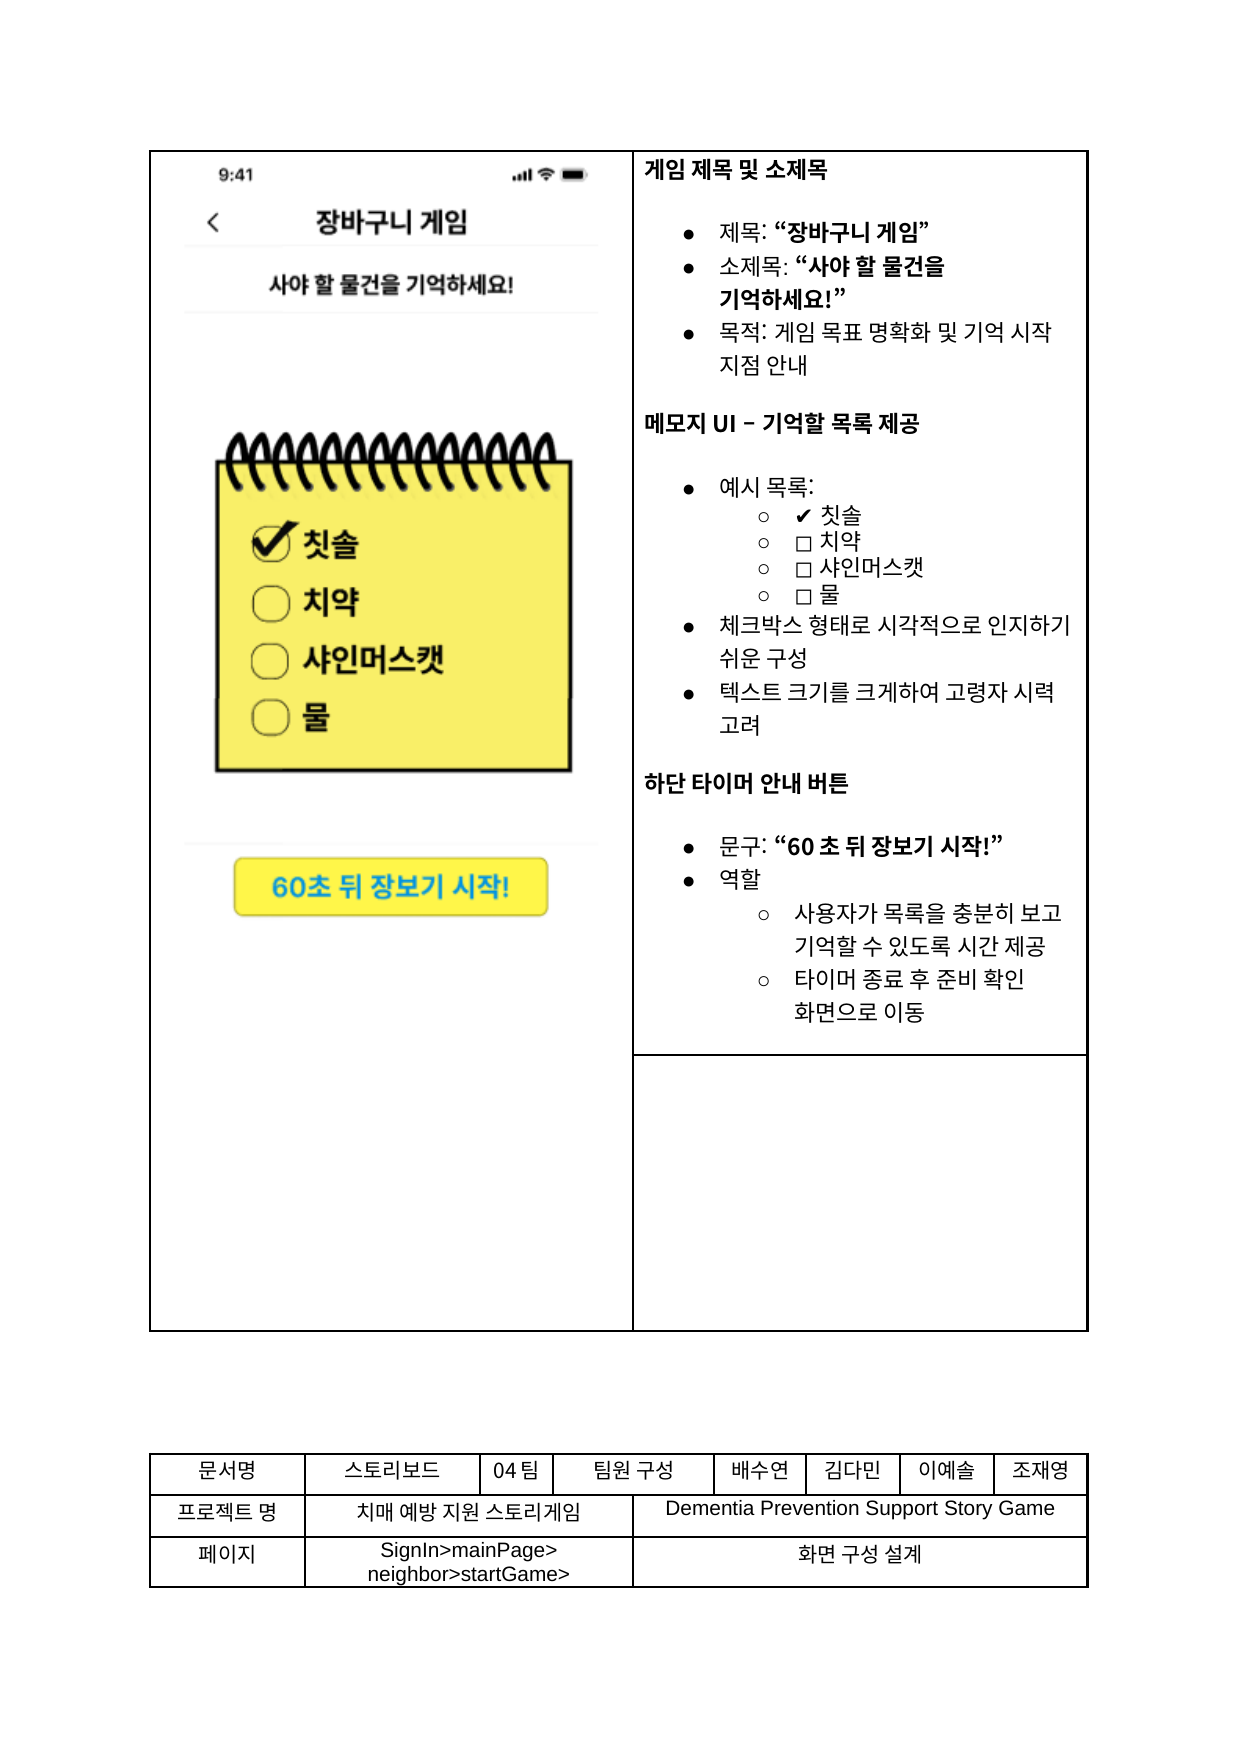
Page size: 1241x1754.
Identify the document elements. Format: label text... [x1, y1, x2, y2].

table_cell [634, 1056, 1086, 1329]
picture [184, 152, 599, 1060]
table_cell Dementia Prevention Support Story Game [634, 1496, 1086, 1536]
table_cell 프로젝트 명 [151, 1496, 304, 1536]
table_cell 게임 제목 및 소제목 제목: “장바구니 게임” 소제목: “사야 할 물건을 기억하세요!” 목적: 게임 목표 명확화 및 기억 시작 지점 안내 메모지 UI – 기억할 목록 제공 예시 목록: ✔️ 칫솔 ◻️ 치약 ◻️ 샤인머스캣 ◻️ 물 체크박스 형태로 시각적으로 인지하기 쉬운 구성 텍스트 크기를 크게하여 고령자 시력 고려 하단 타이머 안내 버튼 문구: “60초 뒤 장보기 시작!” 역할 사용자가 목록을 충분히 보고 기억할 수 있도록 시간 제공 타이머 종료 후 준비 확인 화면으로 이동 [634, 152, 1086, 1053]
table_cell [306, 1538, 632, 1586]
table_header 조재영 [995, 1455, 1086, 1494]
table_cell [151, 152, 632, 1329]
table_cell 페이지 [151, 1538, 304, 1586]
table_cell 화면 구성 설계 [634, 1538, 1086, 1586]
table_header 04팀 [481, 1455, 552, 1494]
table_cell 치매 예방 지원 스토리게임 [306, 1496, 632, 1536]
table_header 팀원 구성 [554, 1455, 713, 1494]
table_header 스토리보드 [306, 1455, 479, 1494]
table_header 배수연 [715, 1455, 805, 1494]
table_header 김다민 [807, 1455, 899, 1494]
table_header 이예솔 [901, 1455, 993, 1494]
table_header 문서명 [151, 1455, 304, 1494]
